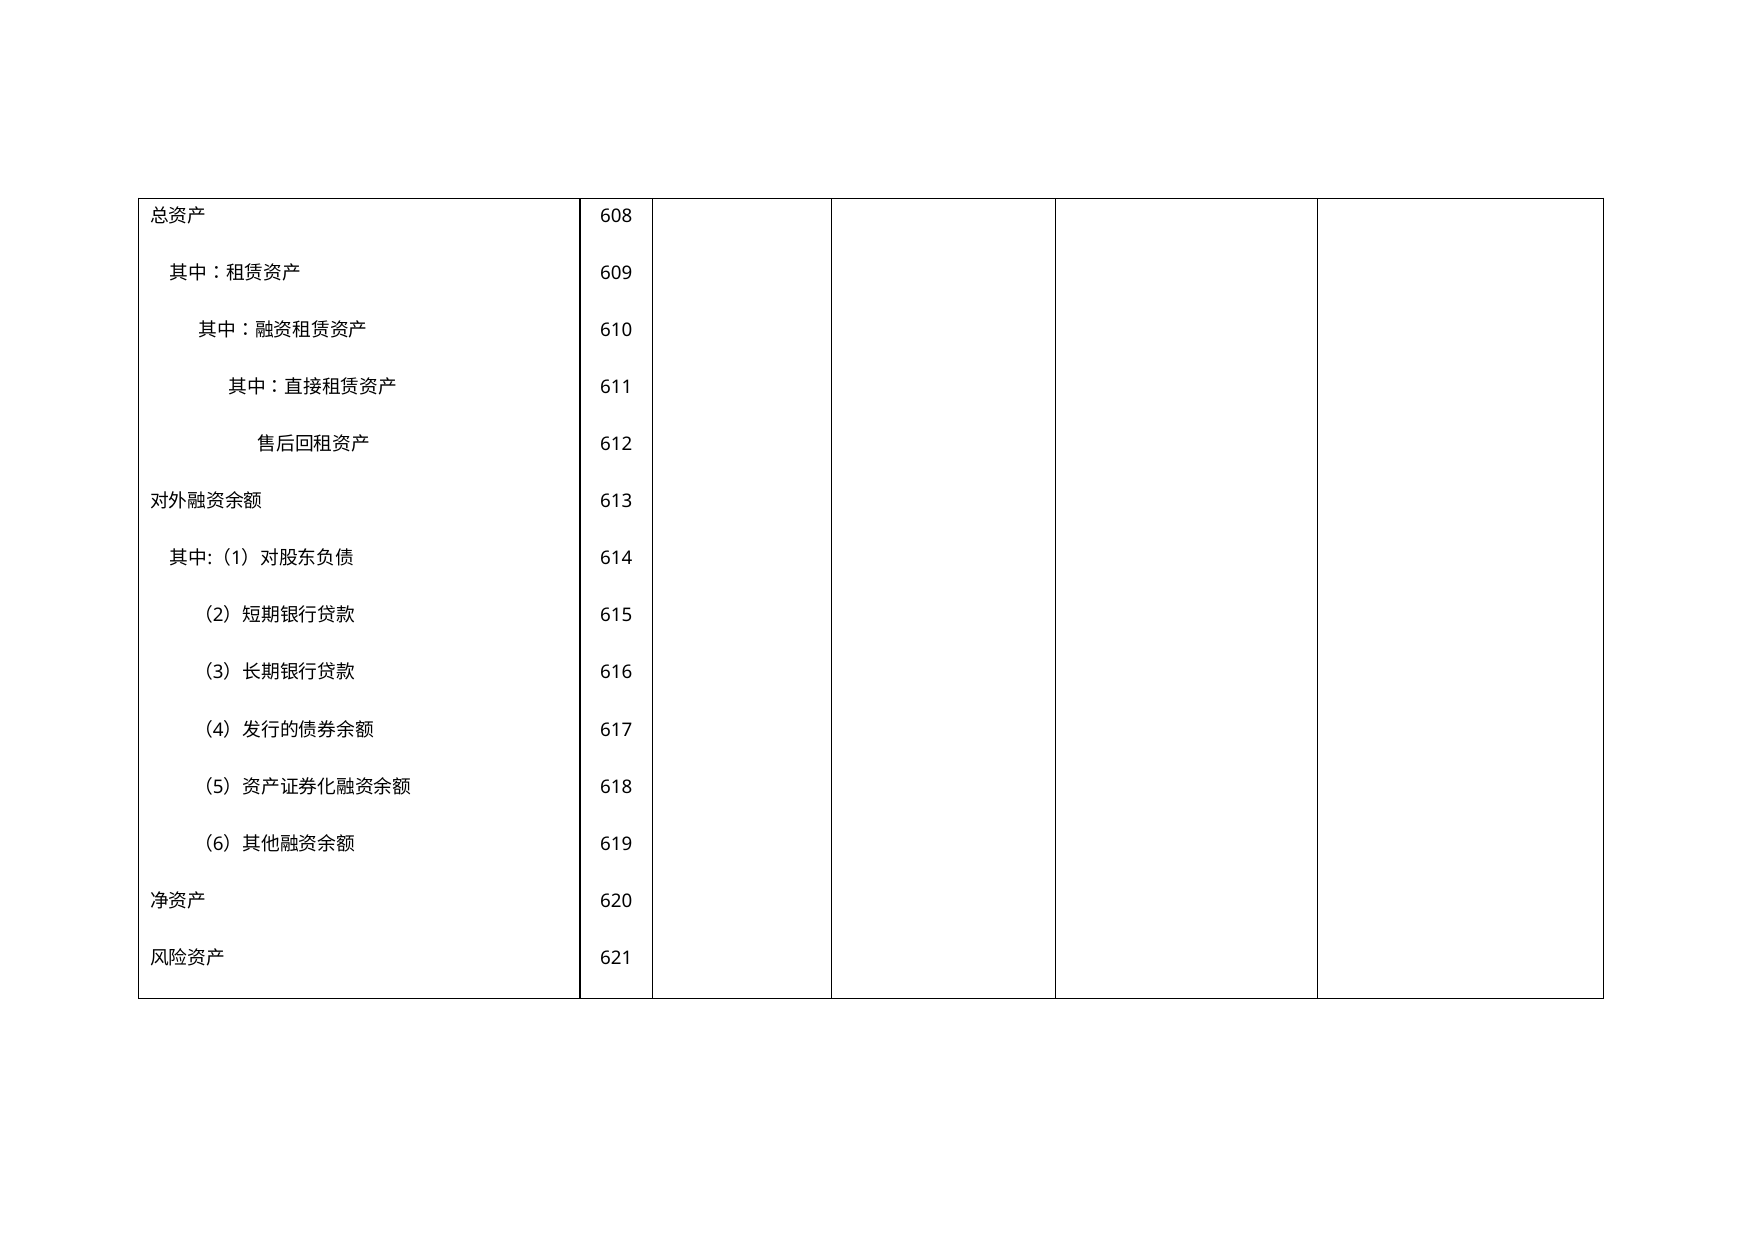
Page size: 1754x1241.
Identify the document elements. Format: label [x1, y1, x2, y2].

table_cell [139, 199, 579, 998]
table_cell [653, 199, 831, 998]
table_cell [832, 199, 1055, 998]
table_cell [1318, 199, 1603, 998]
table_cell [581, 199, 652, 998]
table_cell [1056, 199, 1317, 998]
